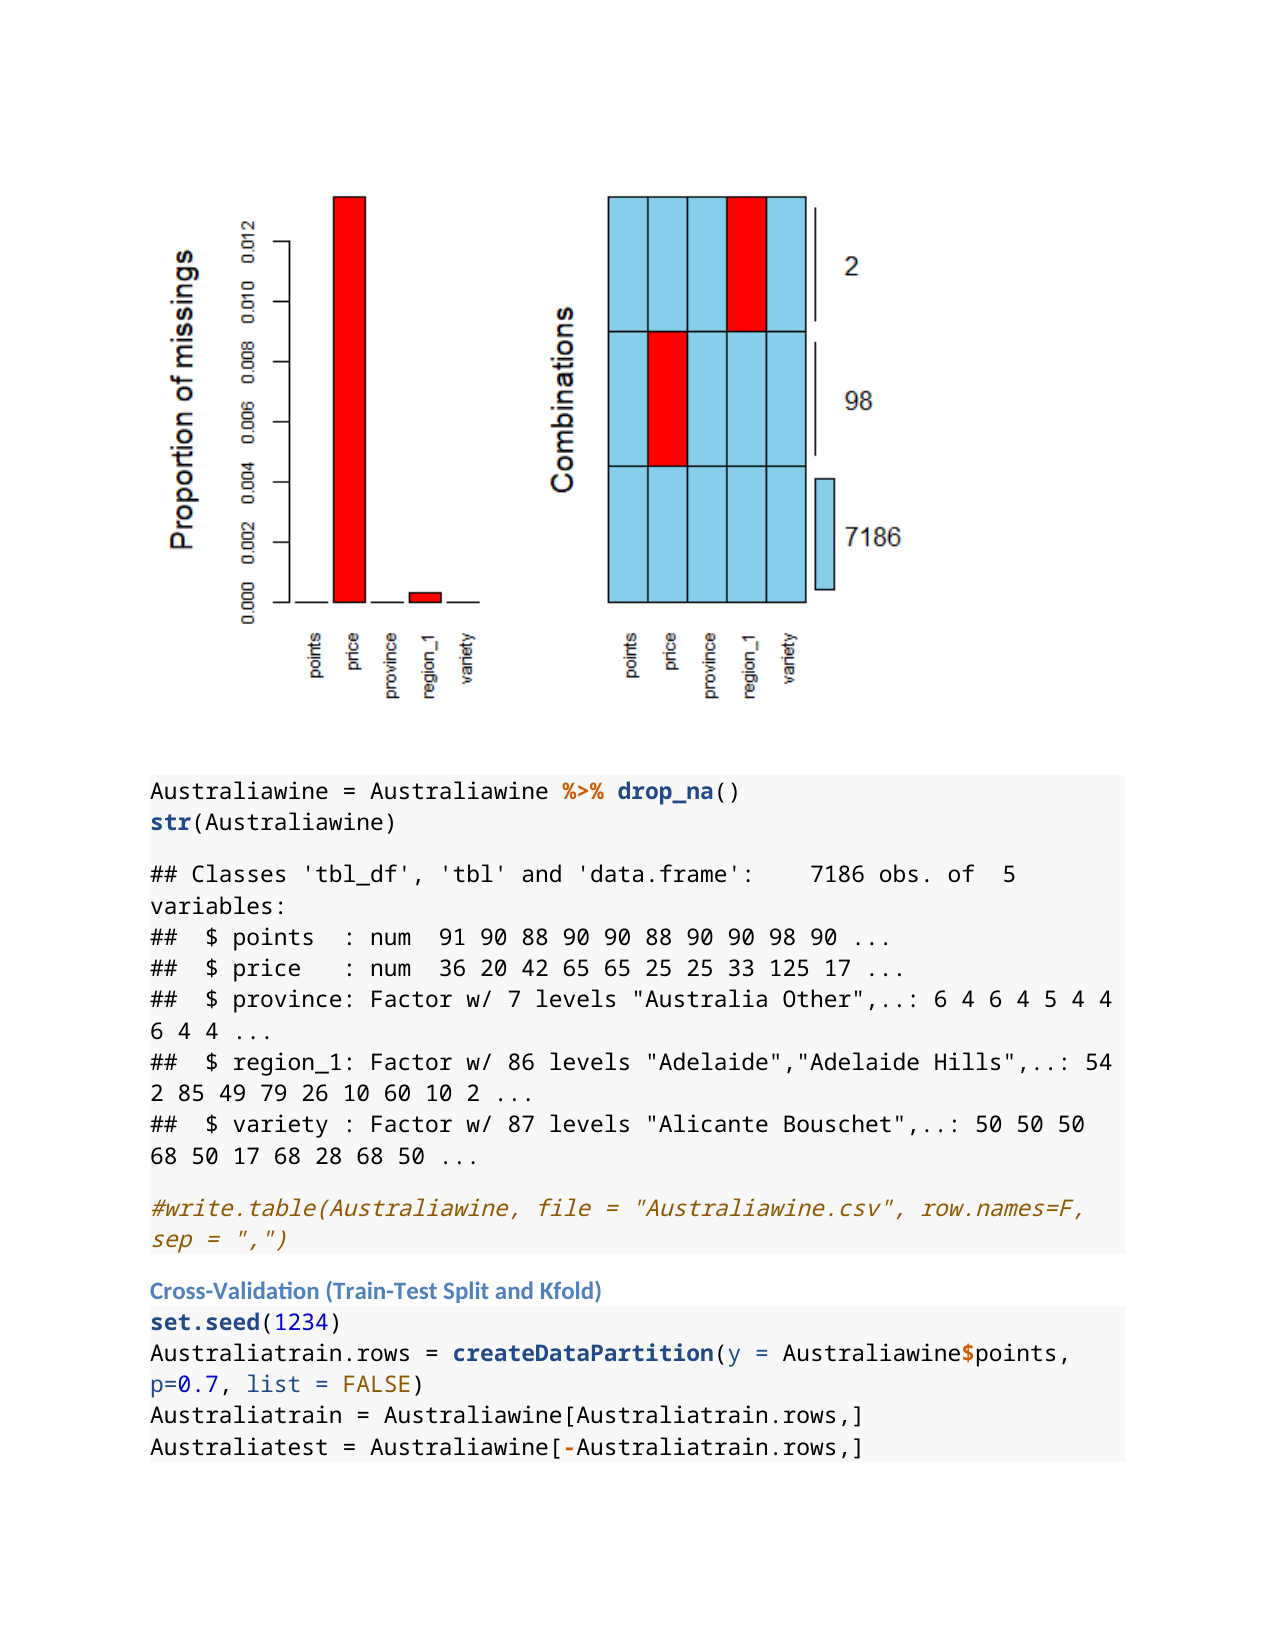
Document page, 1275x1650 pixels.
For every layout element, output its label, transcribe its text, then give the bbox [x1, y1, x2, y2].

text Australiawine = Australiawine %>% drop_na() str(Australiawine) [397, 775, 1125, 838]
subtitle Cross-Validation (Train-Test Split and Kfold) [150, 1275, 1125, 1306]
text ## Classes 'tbl_df', 'tbl' and 'data.frame': 7186 obs. of 5 variables: ## $ points : num 91 90 88 90 90 88 90 90 98 90 ... ## $ price : num 36 20 42 65 65 25 25 33 125 17 ... ## $ province: Factor w/ 7 levels "Australia Other",..: 6 4 6 4 5 4 4 6 4 4 ... ## $ region_1: Factor w/ 86 levels "Adelaide","Adelaide Hills",..: 54 2 85 49 79 26 10 60 10 2 ... ## $ variety : Factor w/ 87 levels "Alicante Bouschet",..: 50 50 50 68 50 17 68 28 68 50 ... [150, 858, 1125, 1171]
text #write.table(Australiawine, file = "Australiawine.csv", row.names=F, sep = ",") [287, 1192, 1125, 1254]
text set.seed(1234) Australiatrain.rows = createDataPartition(y = Australiawine$points, p=0.7, list = FALSE) Australiatrain = Australiawine[Australiatrain.rows,] Australiatest = Australiawine[-Australiatrain.rows,] [342, 1306, 1125, 1462]
picture [150, 150, 908, 757]
